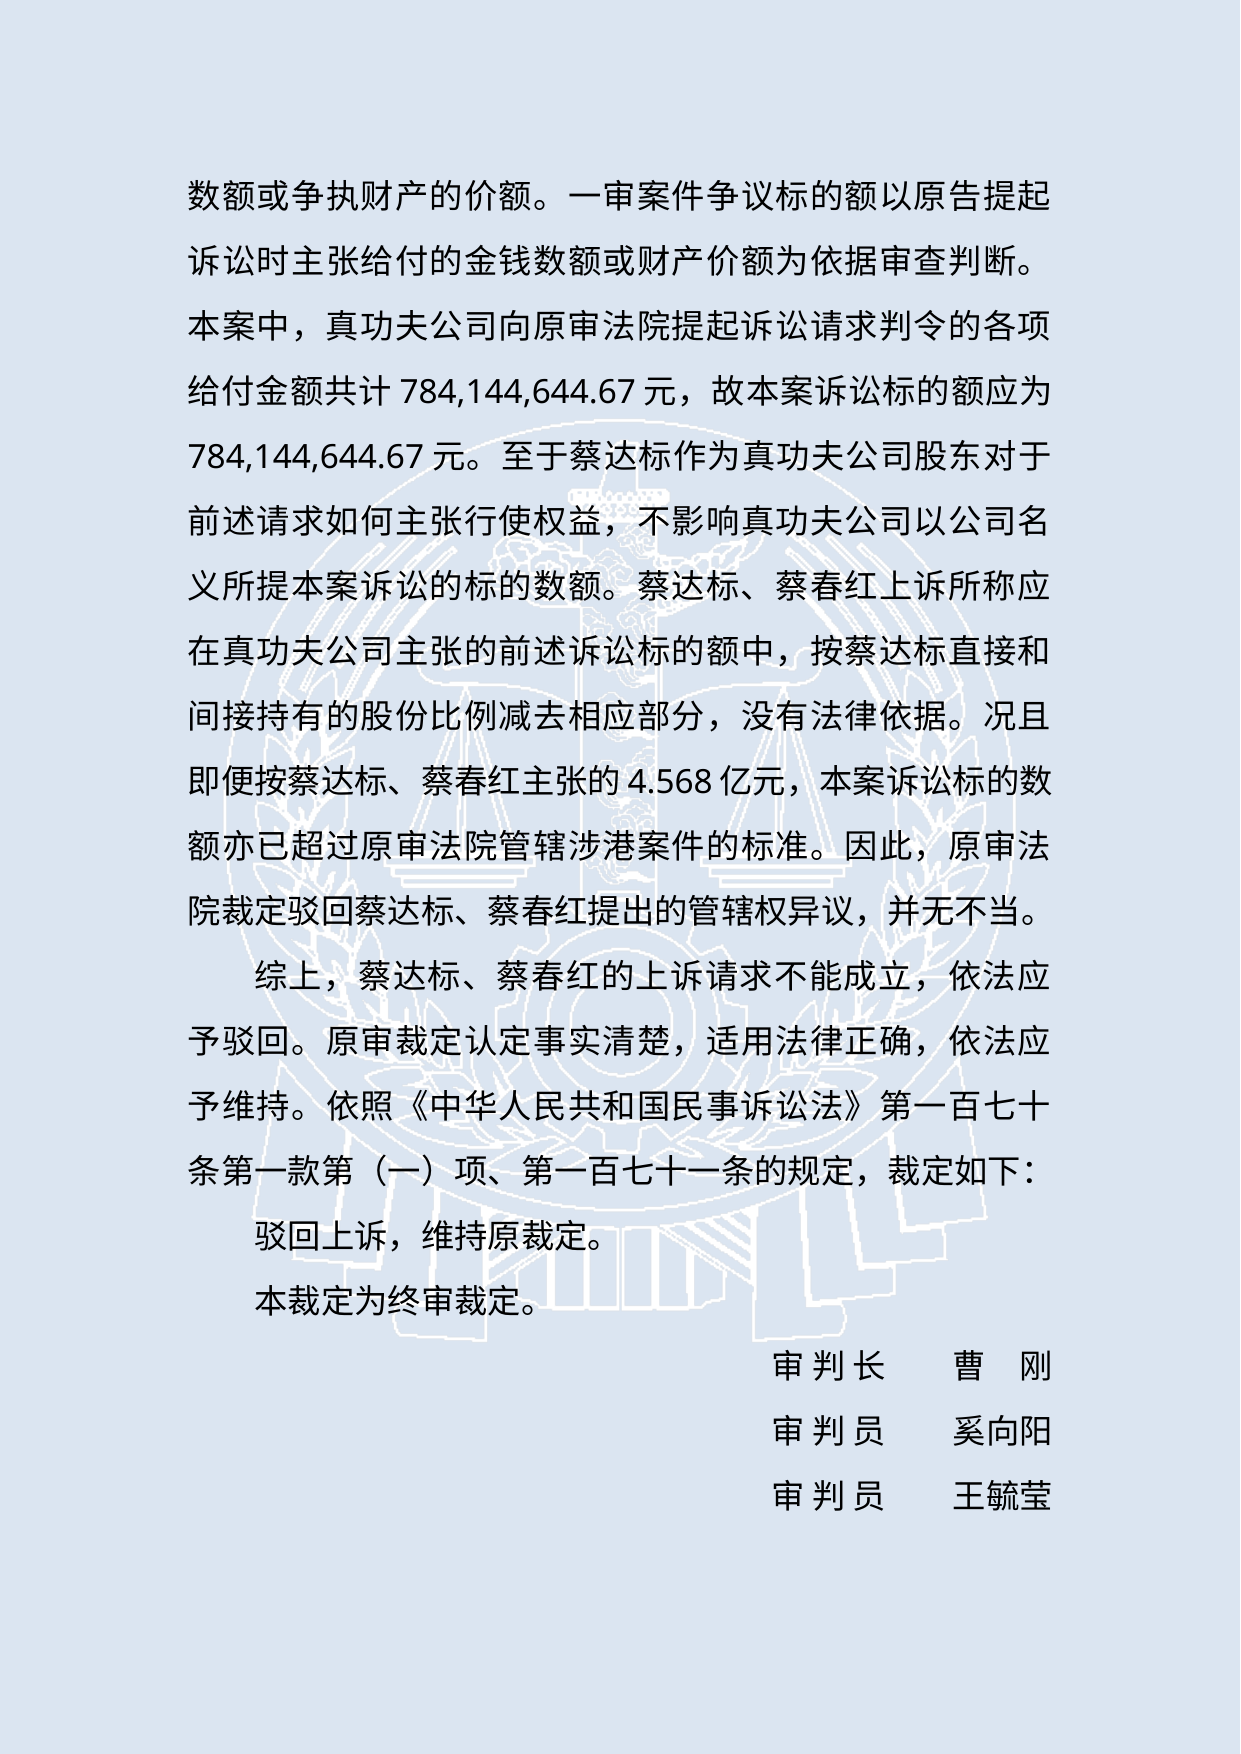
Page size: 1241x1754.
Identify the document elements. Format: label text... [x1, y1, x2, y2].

text 本裁定为终审裁定。 [187, 1267, 1053, 1332]
text 审 判 员 王毓莹 [187, 1462, 1053, 1559]
text 综上，蔡达标、蔡春红的上诉请求不能成立，依法应予驳回。原审裁定认定事实清楚，适用法律正确，依法应予维持。依照《中华人民共和国民事诉讼法》第一百七十条第一款第（一）项、第一百七十一条的规定，裁定如下： [187, 942, 1053, 1202]
text 审 判 长 曹 刚 [187, 1332, 1053, 1397]
text 审 判 员 奚向阳 [187, 1397, 1053, 1462]
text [187, 162, 1053, 942]
text 驳回上诉，维持原裁定。 [187, 1202, 1053, 1267]
